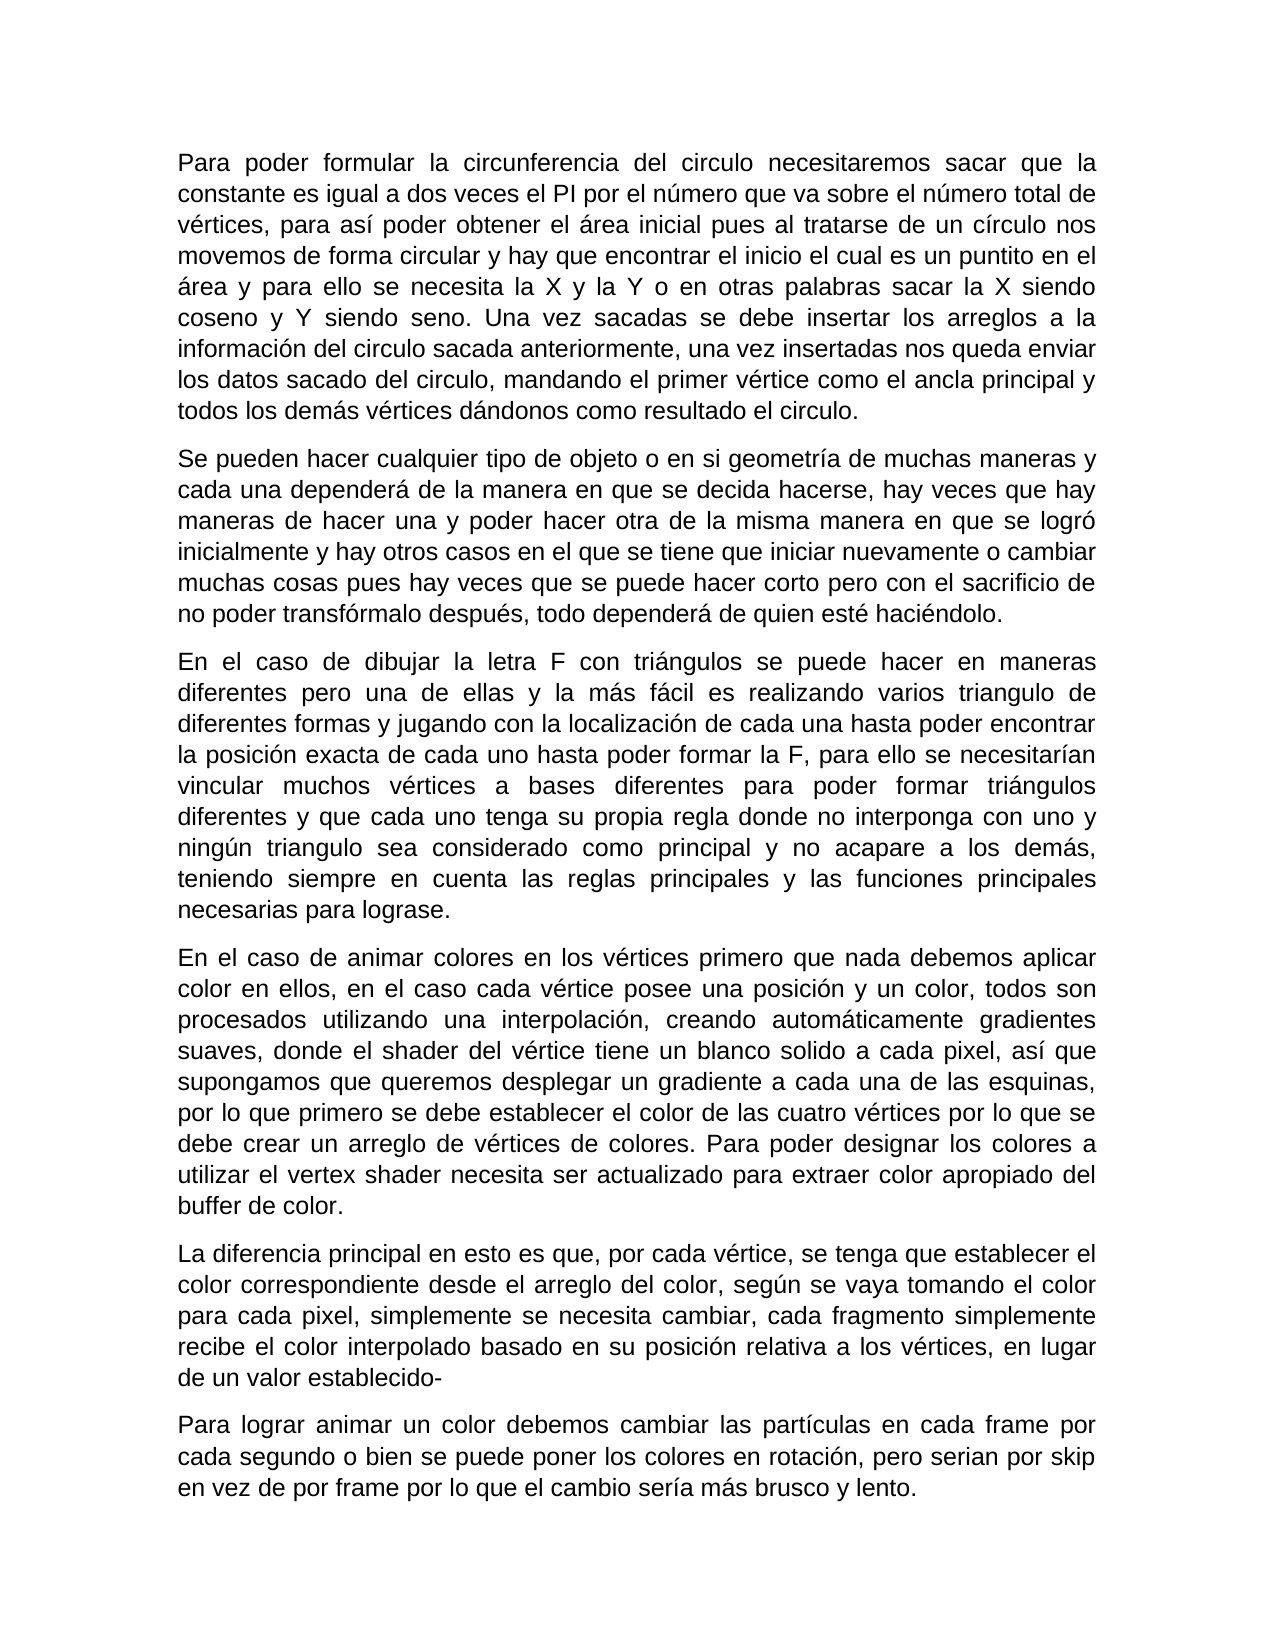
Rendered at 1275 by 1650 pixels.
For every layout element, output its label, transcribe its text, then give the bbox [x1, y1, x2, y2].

text La diferencia principal en esto es que, por cada vértice, se tenga que establecer el color correspondiente desde el arreglo del color, según se vaya tomando el color para cada pixel, simplemente se necesita cambiar, cada fragmento simplemente recibe el color interpolado basado en su posición relativa a los vértices, en lugar de un valor establecido- [177, 1239, 1098, 1392]
text En el caso de animar colores en los vértices primero que nada debemos aplicar color en ellos, en el caso cada vértice posee una posición y un color, todos son procesados utilizando una interpolación, creando automáticamente gradientes suaves, donde el shader del vértice tiene un blanco solido a cada pixel, así que supongamos que queremos desplegar un gradiente a cada una de las esquinas, por lo que primero se debe establecer el color de las cuatro vértices por lo que se debe crear un arreglo de vértices de colores. Para poder designar los colores a utilizar el vertex shader necesita ser actualizado para extraer color apropiado del buffer de color. [177, 943, 1098, 1220]
text Para lograr animar un color debemos cambiar las partículas en cada frame por cada segundo o bien se puede poner los colores en rotación, pero serian por skip en vez de por frame por lo que el cambio sería más brusco y lento. [177, 1411, 1098, 1501]
text Para poder formular la circunferencia del circulo necesitaremos sacar que la constante es igual a dos veces el PI por el número que va sobre el número total de vértices, para así poder obtener el área inicial pues al tratarse de un círculo nos movemos de forma circular y hay que encontrar el inicio el cual es un puntito en el área y para ello se necesita la X y la Y o en otras palabras sacar la X siendo coseno y Y siendo seno. Una vez sacadas se debe insertar los arreglos a la información del circulo sacada anteriormente, una vez insertadas nos queda enviar los datos sacado del circulo, mandando el primer vértice como el ancla principal y todos los demás vértices dándonos como resultado el circulo. [177, 148, 1098, 425]
text Se pueden hacer cualquier tipo de objeto o en si geometría de muchas maneras y cada una dependerá de la manera en que se decida hacerse, hay veces que hay maneras de hacer una y poder hacer otra de la misma manera en que se logró inicialmente y hay otros casos en el que se tiene que iniciar nuevamente o cambiar muchas cosas pues hay veces que se puede hacer corto pero con el sacrificio de no poder transfórmalo después, todo dependerá de quien esté haciéndolo. [177, 444, 1098, 628]
text En el caso de dibujar la letra F con triángulos se puede hacer en maneras diferentes pero una de ellas y la más fácil es realizando varios triangulo de diferentes formas y jugando con la localización de cada una hasta poder encontrar la posición exacta de cada uno hasta poder formar la F, para ello se necesitarían vincular muchos vértices a bases diferentes para poder formar triángulos diferentes y que cada uno tenga su propia regla donde no interponga con uno y ningún triangulo sea considerado como principal y no acapare a los demás, teniendo siempre en cuenta las reglas principales y las funciones principales necesarias para lograse. [177, 647, 1098, 924]
